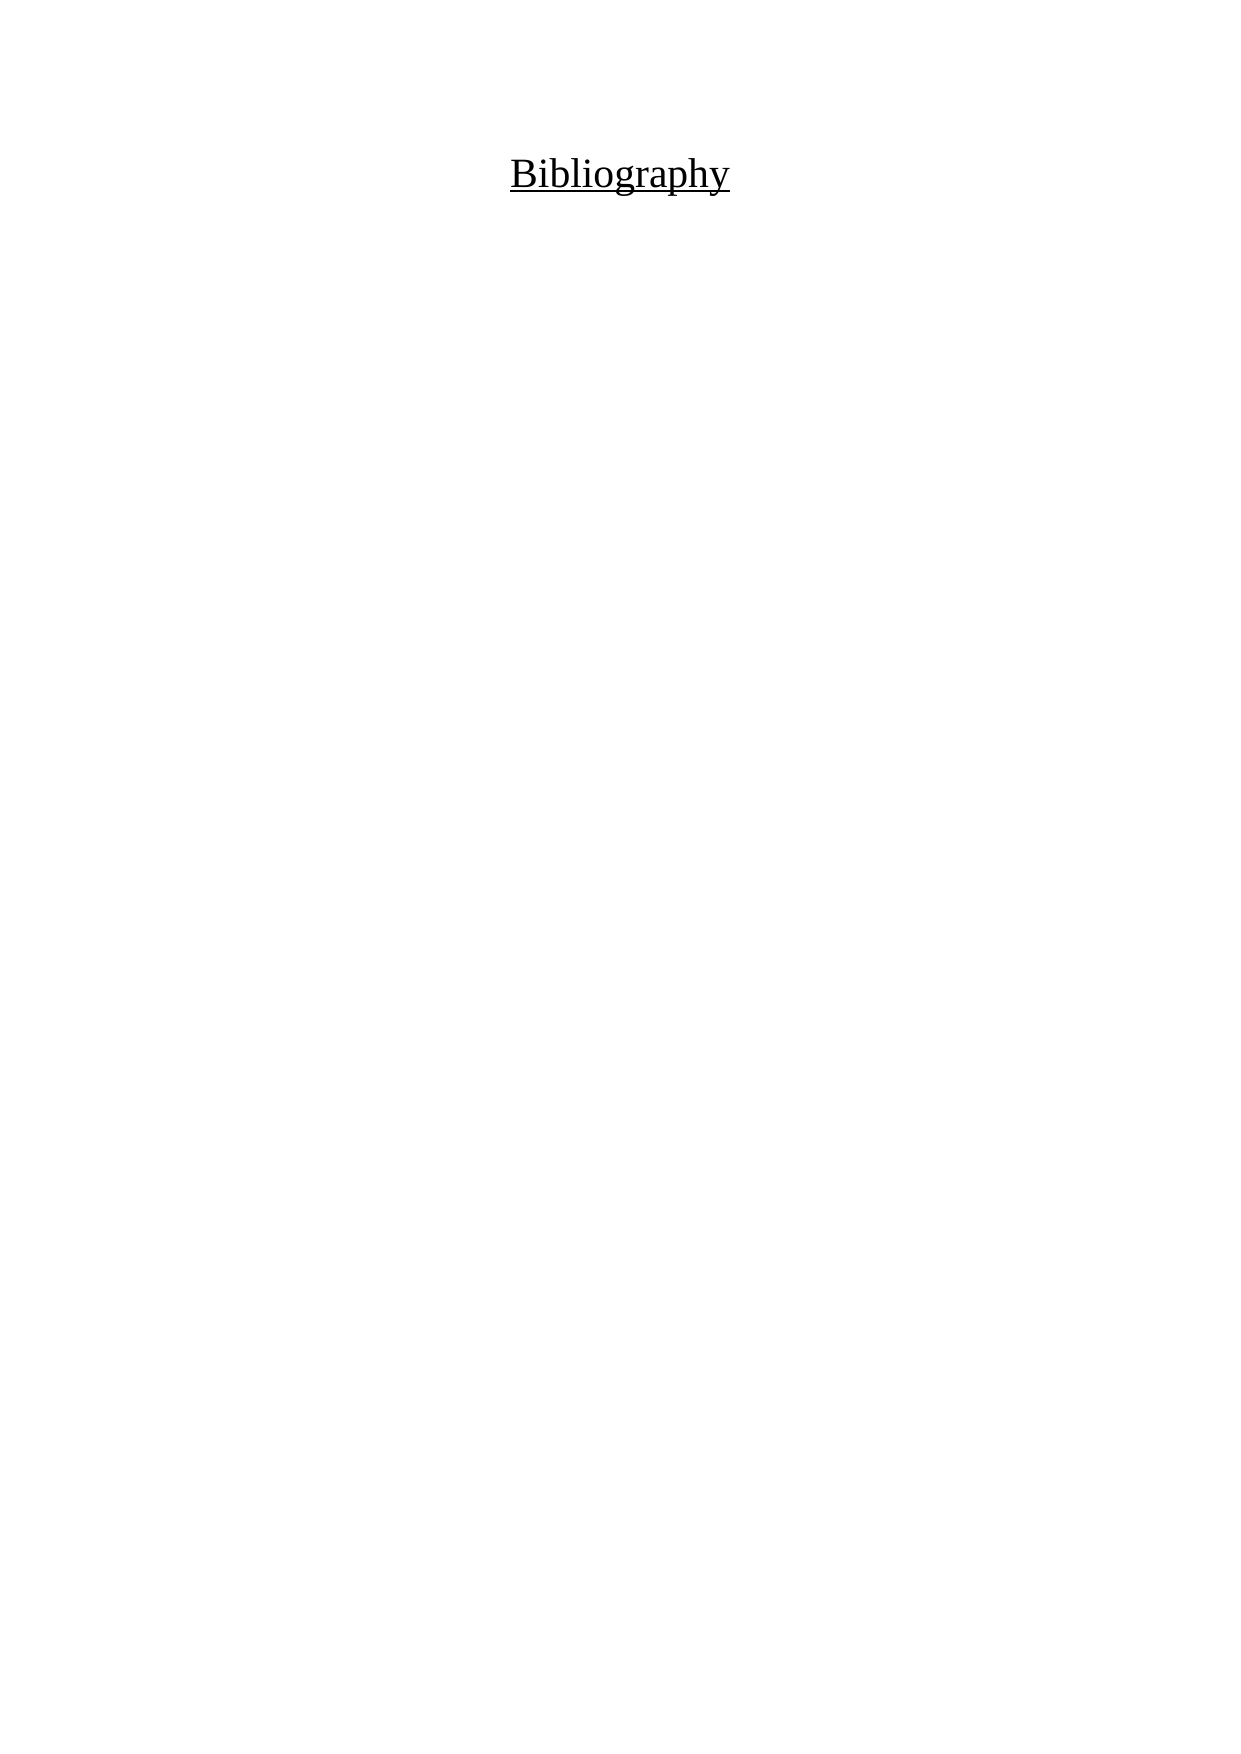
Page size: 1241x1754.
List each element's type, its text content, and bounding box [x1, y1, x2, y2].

subtitle Bibliography [510, 148, 1155, 196]
